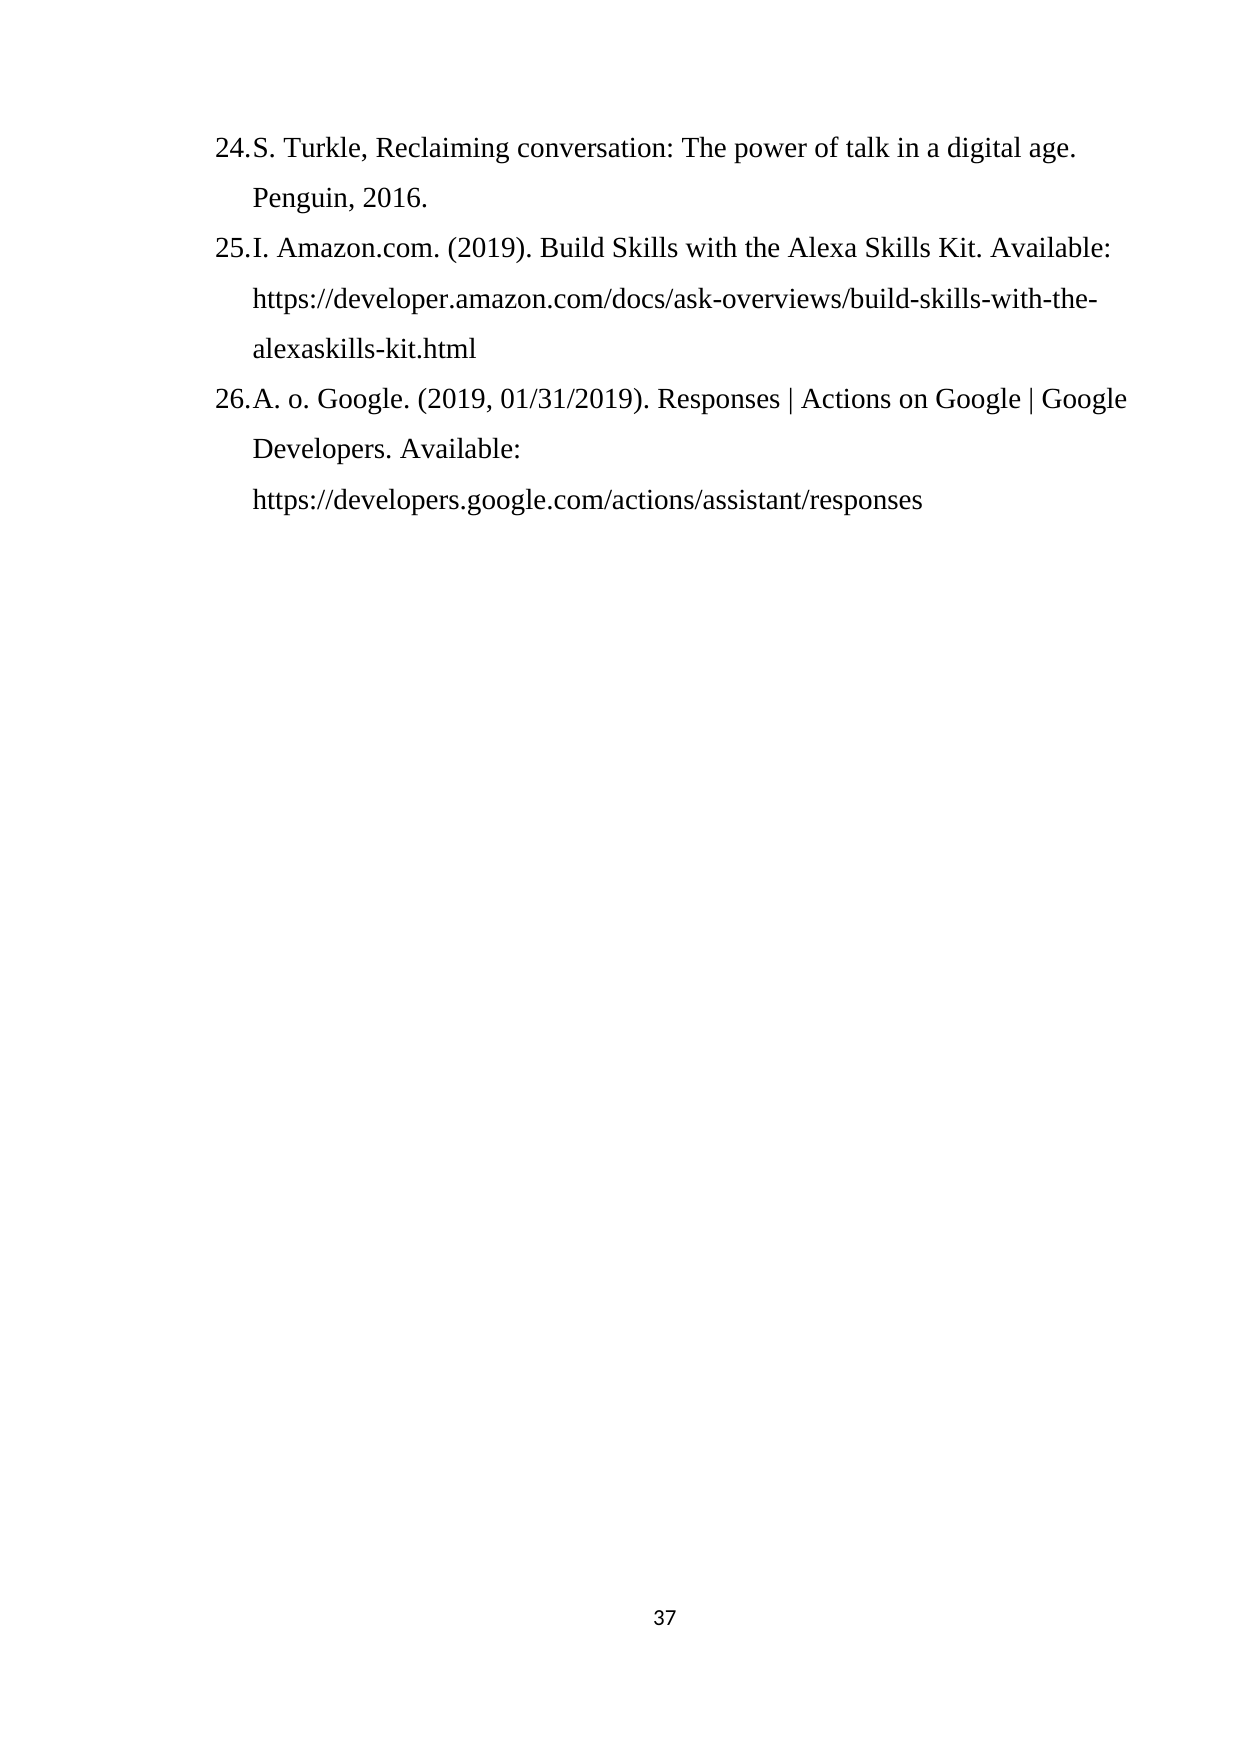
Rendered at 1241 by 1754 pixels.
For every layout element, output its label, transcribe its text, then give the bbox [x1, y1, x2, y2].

list I. Amazon.com. (2019). Build Skills with the Alexa Skills Kit. Available: https://developer.amazon.com/docs/ask-overviews/build-skills-with-the-alexaskills-kit.html [215, 230, 1152, 364]
list A. o. Google. (2019, 01/31/2019). Responses | Actions on Google | Google Developers. Available: https://developers.google.com/actions/assistant/responses [215, 381, 1152, 516]
list S. Turkle, Reclaiming conversation: The power of talk in a digital age. Penguin, 2016. [215, 130, 1152, 214]
